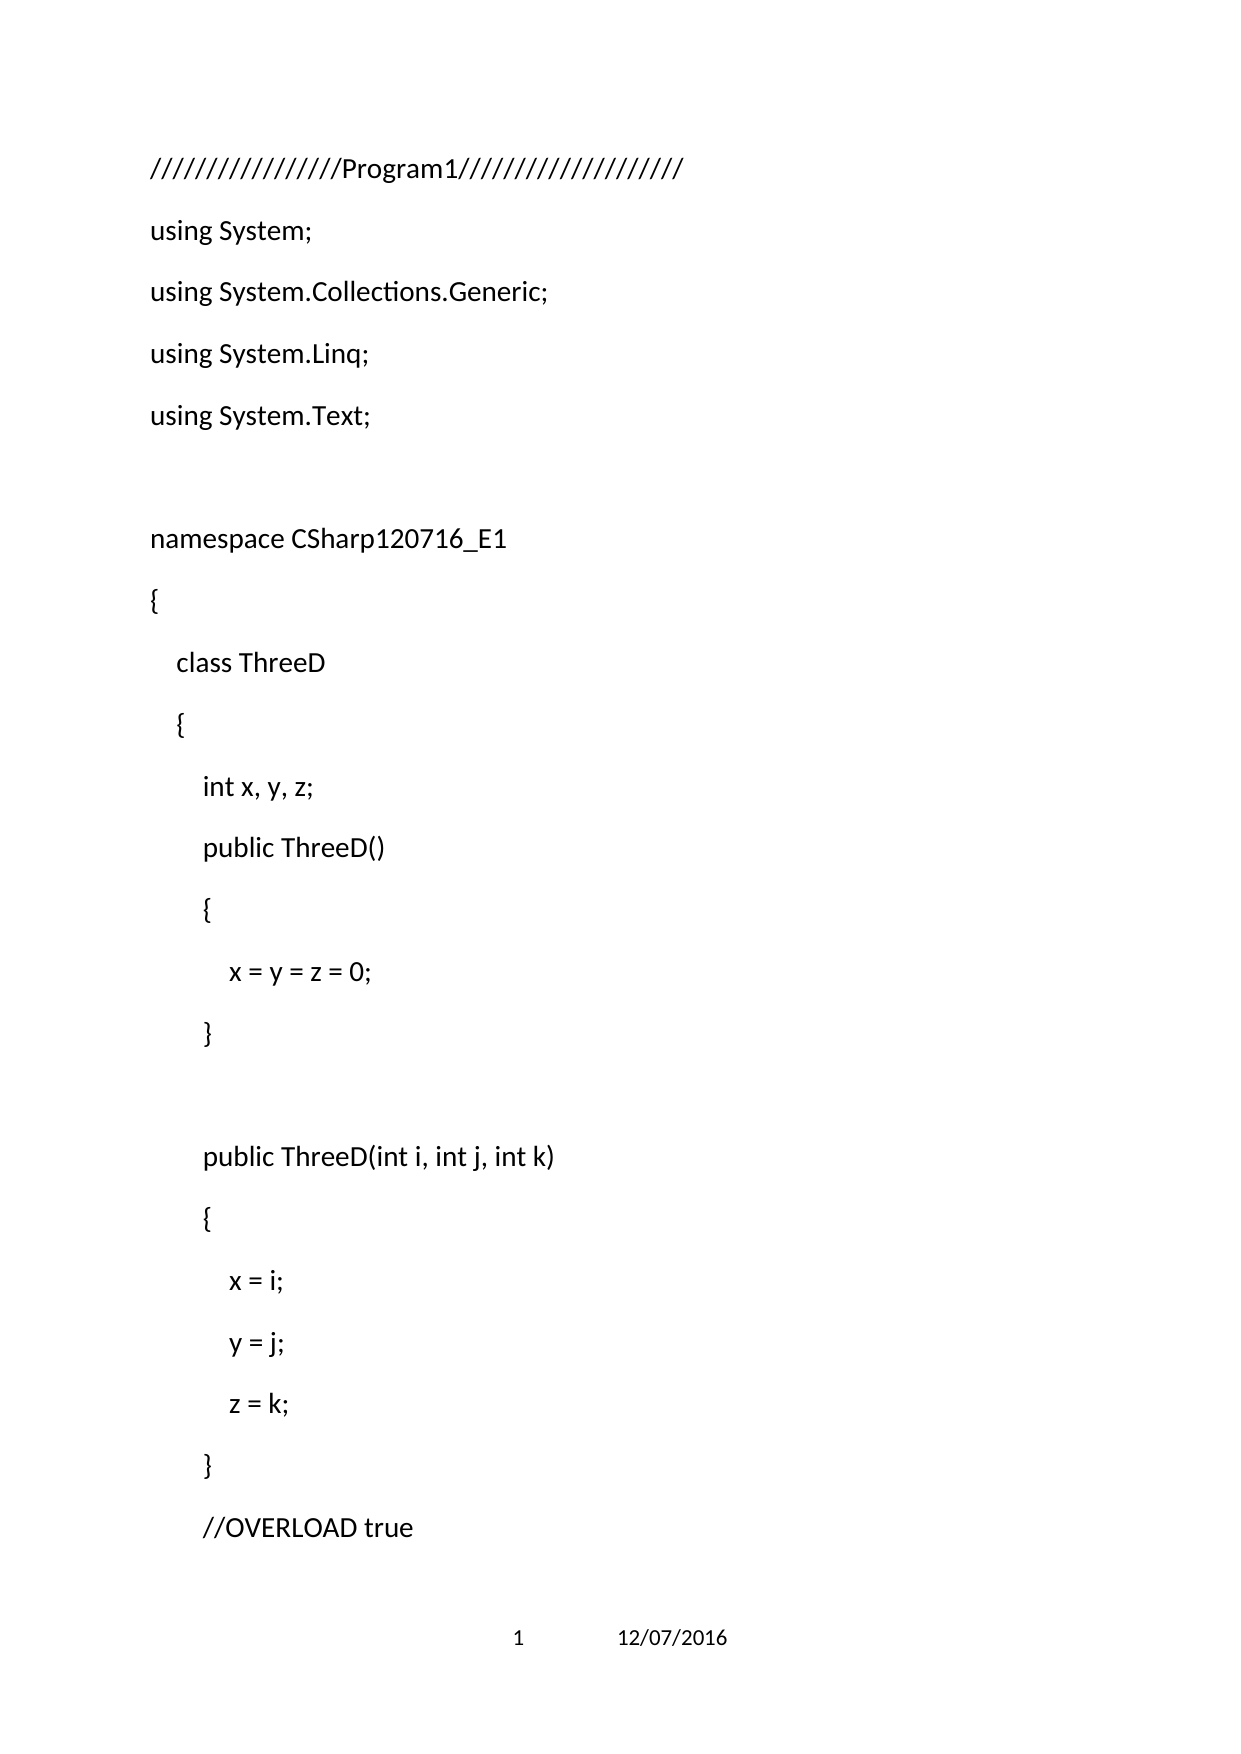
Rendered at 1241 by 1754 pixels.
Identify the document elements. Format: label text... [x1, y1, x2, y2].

text using System; [150, 212, 1090, 247]
text { [150, 1200, 1090, 1236]
text { [150, 582, 1090, 618]
text x = y = z = 0; [150, 953, 1090, 989]
text using System.Text; [150, 397, 1090, 433]
text z = k; [150, 1385, 1090, 1421]
text y = j; [150, 1324, 1090, 1359]
text public ThreeD(int i, int j, int k) [150, 1138, 1090, 1174]
text x = i; [150, 1262, 1090, 1297]
text //OVERLOAD true [150, 1509, 1090, 1544]
text /////////////////Program1//////////////////// [150, 150, 1090, 186]
text } [150, 1015, 1090, 1050]
text { [150, 891, 1090, 927]
text using System.Linq; [150, 335, 1090, 371]
text int x, y, z; [150, 768, 1090, 803]
text public ThreeD() [150, 829, 1090, 865]
text namespace CSharp120716_E1 [150, 521, 1090, 556]
text { [150, 706, 1090, 742]
text using System.Collections.Generic; [150, 273, 1090, 309]
text class ThreeD [150, 644, 1090, 680]
text } [150, 1447, 1090, 1483]
